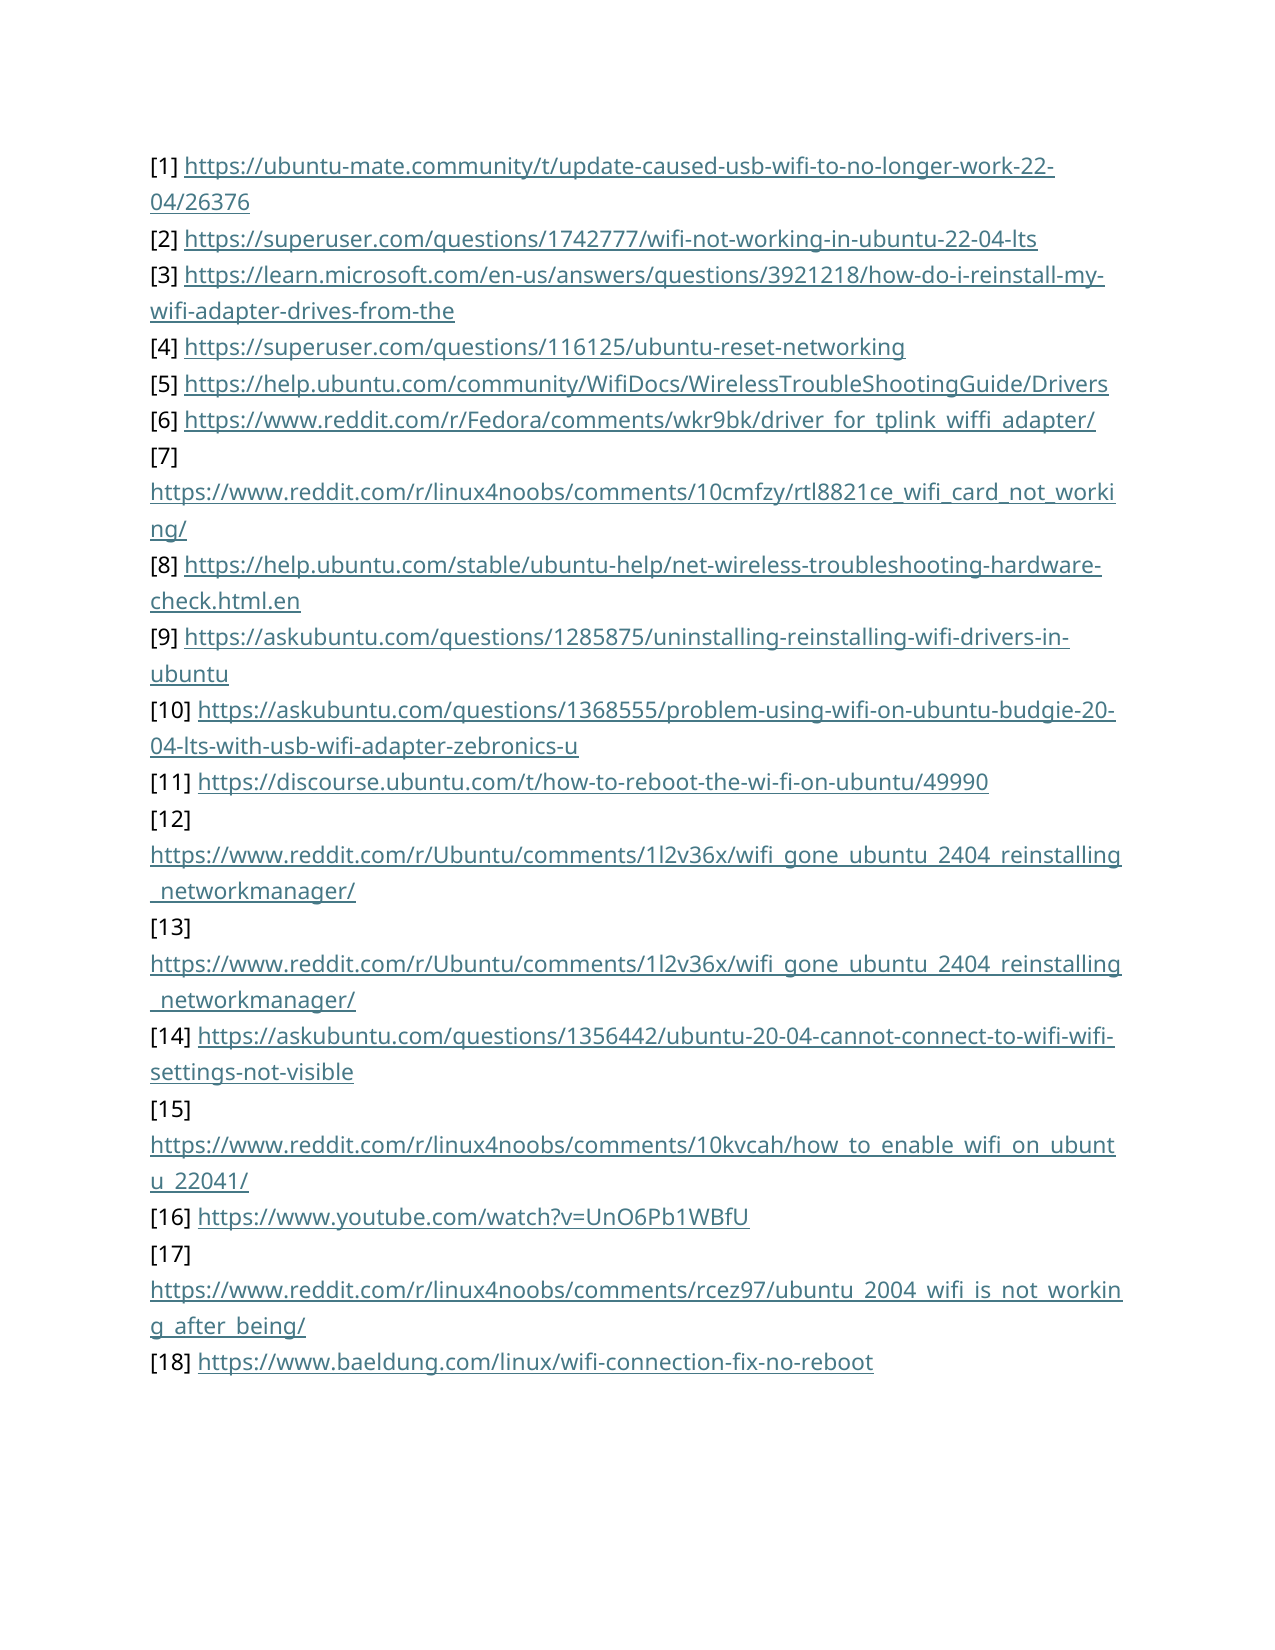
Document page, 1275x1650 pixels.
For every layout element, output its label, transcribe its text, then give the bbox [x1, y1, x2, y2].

text [12] https://www.reddit.com/r/Ubuntu/comments/1l2v36x/wifi_gone_ubuntu_2404_reinstalling_networkmanager/ [150, 802, 1125, 906]
text [9] https://askubuntu.com/questions/1285875/uninstalling-reinstalling-wifi-drivers-in-ubuntu [150, 621, 1125, 689]
text [1] https://ubuntu-mate.community/t/update-caused-usb-wifi-to-no-longer-work-22-04/26376 [150, 150, 1125, 217]
text [10] https://askubuntu.com/questions/1368555/problem-using-wifi-on-ubuntu-budgie-20-04-lts-with-usb-wifi-adapter-zebronics-u [150, 694, 1125, 761]
text [7] https://www.reddit.com/r/linux4noobs/comments/10cmfzy/rtl8821ce_wifi_card_not_working/ [150, 440, 1125, 544]
text [6] https://www.reddit.com/r/Fedora/comments/wkr9bk/driver_for_tplink_wiffi_adapter/ [150, 404, 1125, 435]
text [2] https://superuser.com/questions/1742777/wifi-not-working-in-ubuntu-22-04-lts [150, 222, 1125, 254]
text [15] https://www.reddit.com/r/linux4noobs/comments/10kvcah/how_to_enable_wifi_on_ubuntu_22041/ [150, 1092, 1125, 1196]
text [8] https://help.ubuntu.com/stable/ubuntu-help/net-wireless-troubleshooting-hardware-check.html.en [150, 549, 1125, 616]
text [5] https://help.ubuntu.com/community/WifiDocs/WirelessTroubleShootingGuide/Drivers [150, 367, 1125, 399]
text [17] https://www.reddit.com/r/linux4noobs/comments/rcez97/ubuntu_2004_wifi_is_not_working_after_being/ [150, 1237, 1125, 1341]
text [14] https://askubuntu.com/questions/1356442/ubuntu-20-04-cannot-connect-to-wifi-wifi-settings-not-visible [150, 1020, 1125, 1087]
text [3] https://learn.microsoft.com/en-us/answers/questions/3921218/how-do-i-reinstall-my-wifi-adapter-drives-from-the [150, 259, 1125, 326]
text [16] https://www.youtube.com/watch?v=UnO6Pb1WBfU [150, 1201, 1125, 1232]
text [11] https://discourse.ubuntu.com/t/how-to-reboot-the-wi-fi-on-ubuntu/49990 [150, 766, 1125, 797]
text [13] https://www.reddit.com/r/Ubuntu/comments/1l2v36x/wifi_gone_ubuntu_2404_reinstalling_networkmanager/ [150, 911, 1125, 1015]
text [4] https://superuser.com/questions/116125/ubuntu-reset-networking [150, 331, 1125, 362]
text [18] https://www.baeldung.com/linux/wifi-connection-fix-no-reboot [150, 1346, 1125, 1377]
